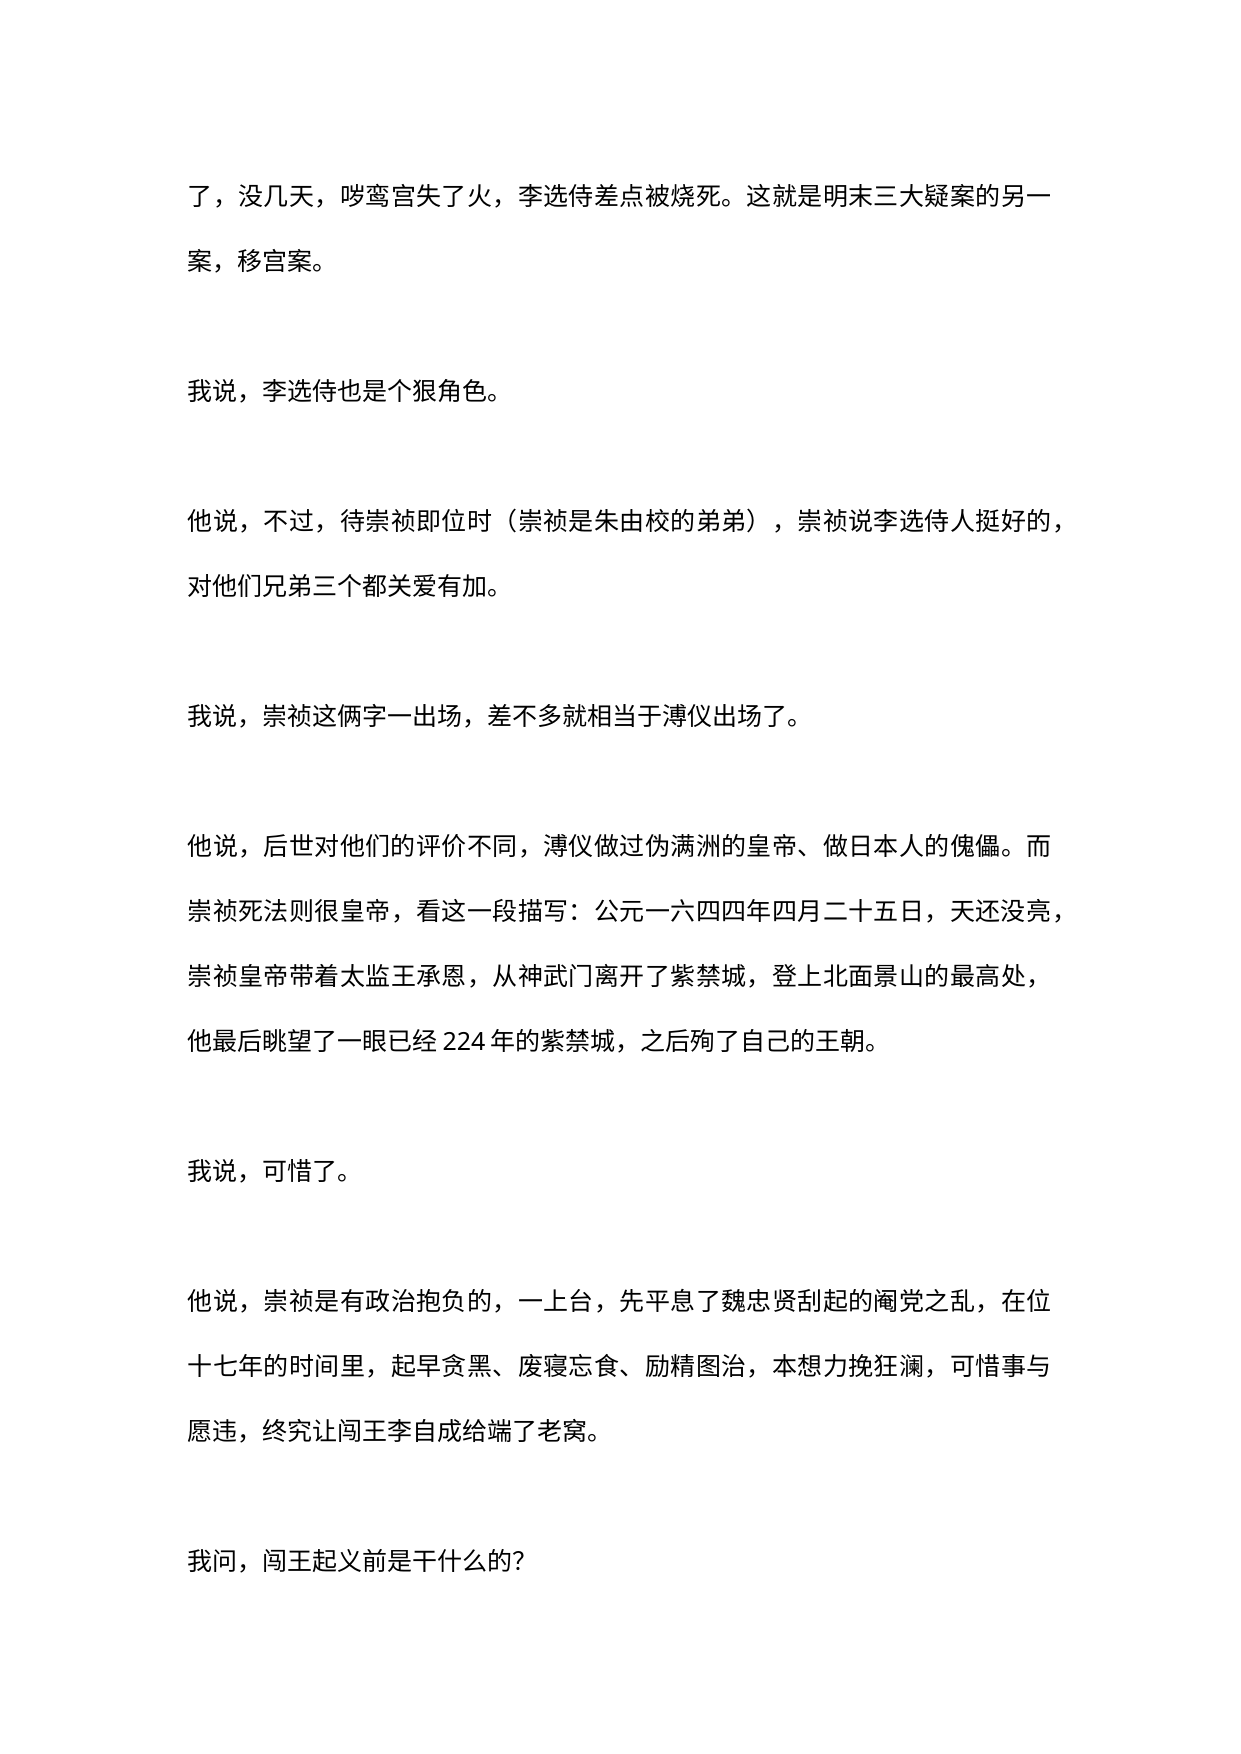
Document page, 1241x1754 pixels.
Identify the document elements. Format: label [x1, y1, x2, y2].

text [187, 162, 1053, 1592]
